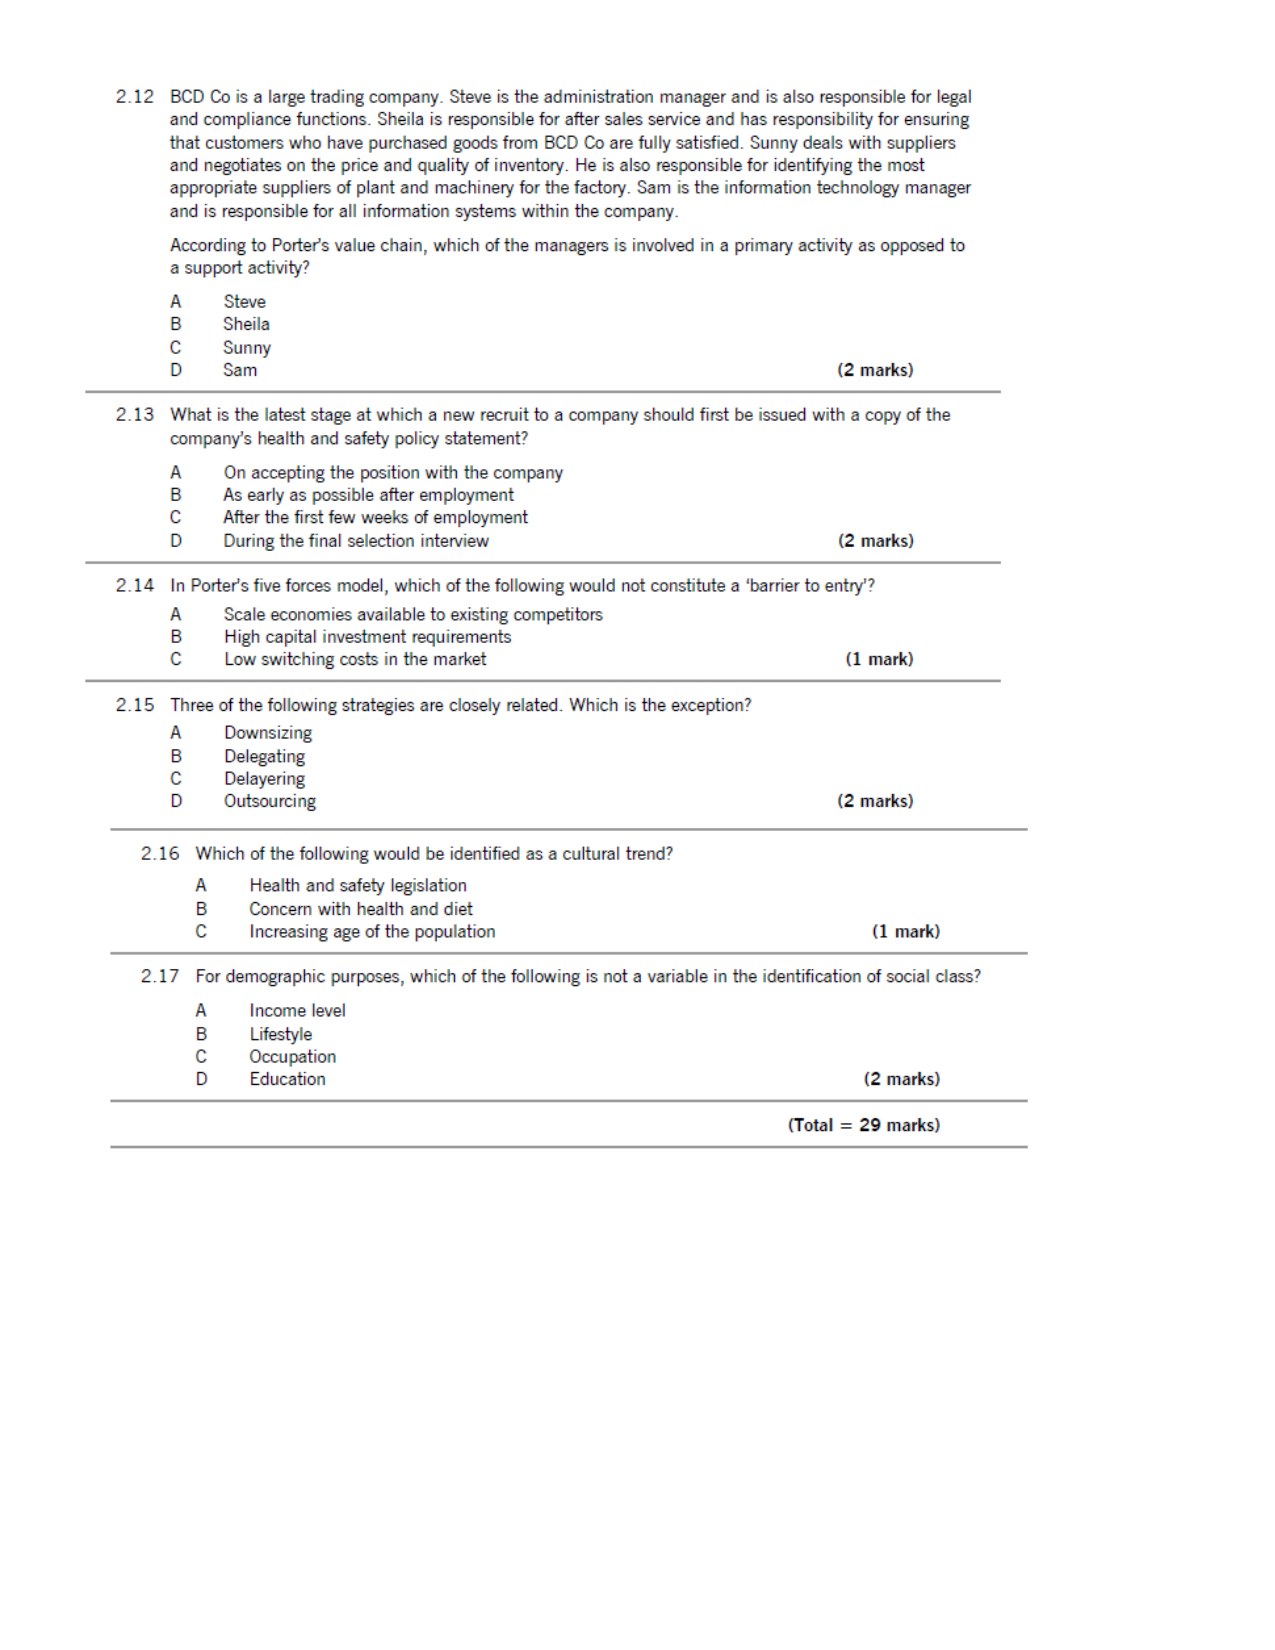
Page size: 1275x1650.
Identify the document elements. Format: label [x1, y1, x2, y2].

picture [75, 823, 1049, 1169]
picture [75, 75, 1050, 819]
